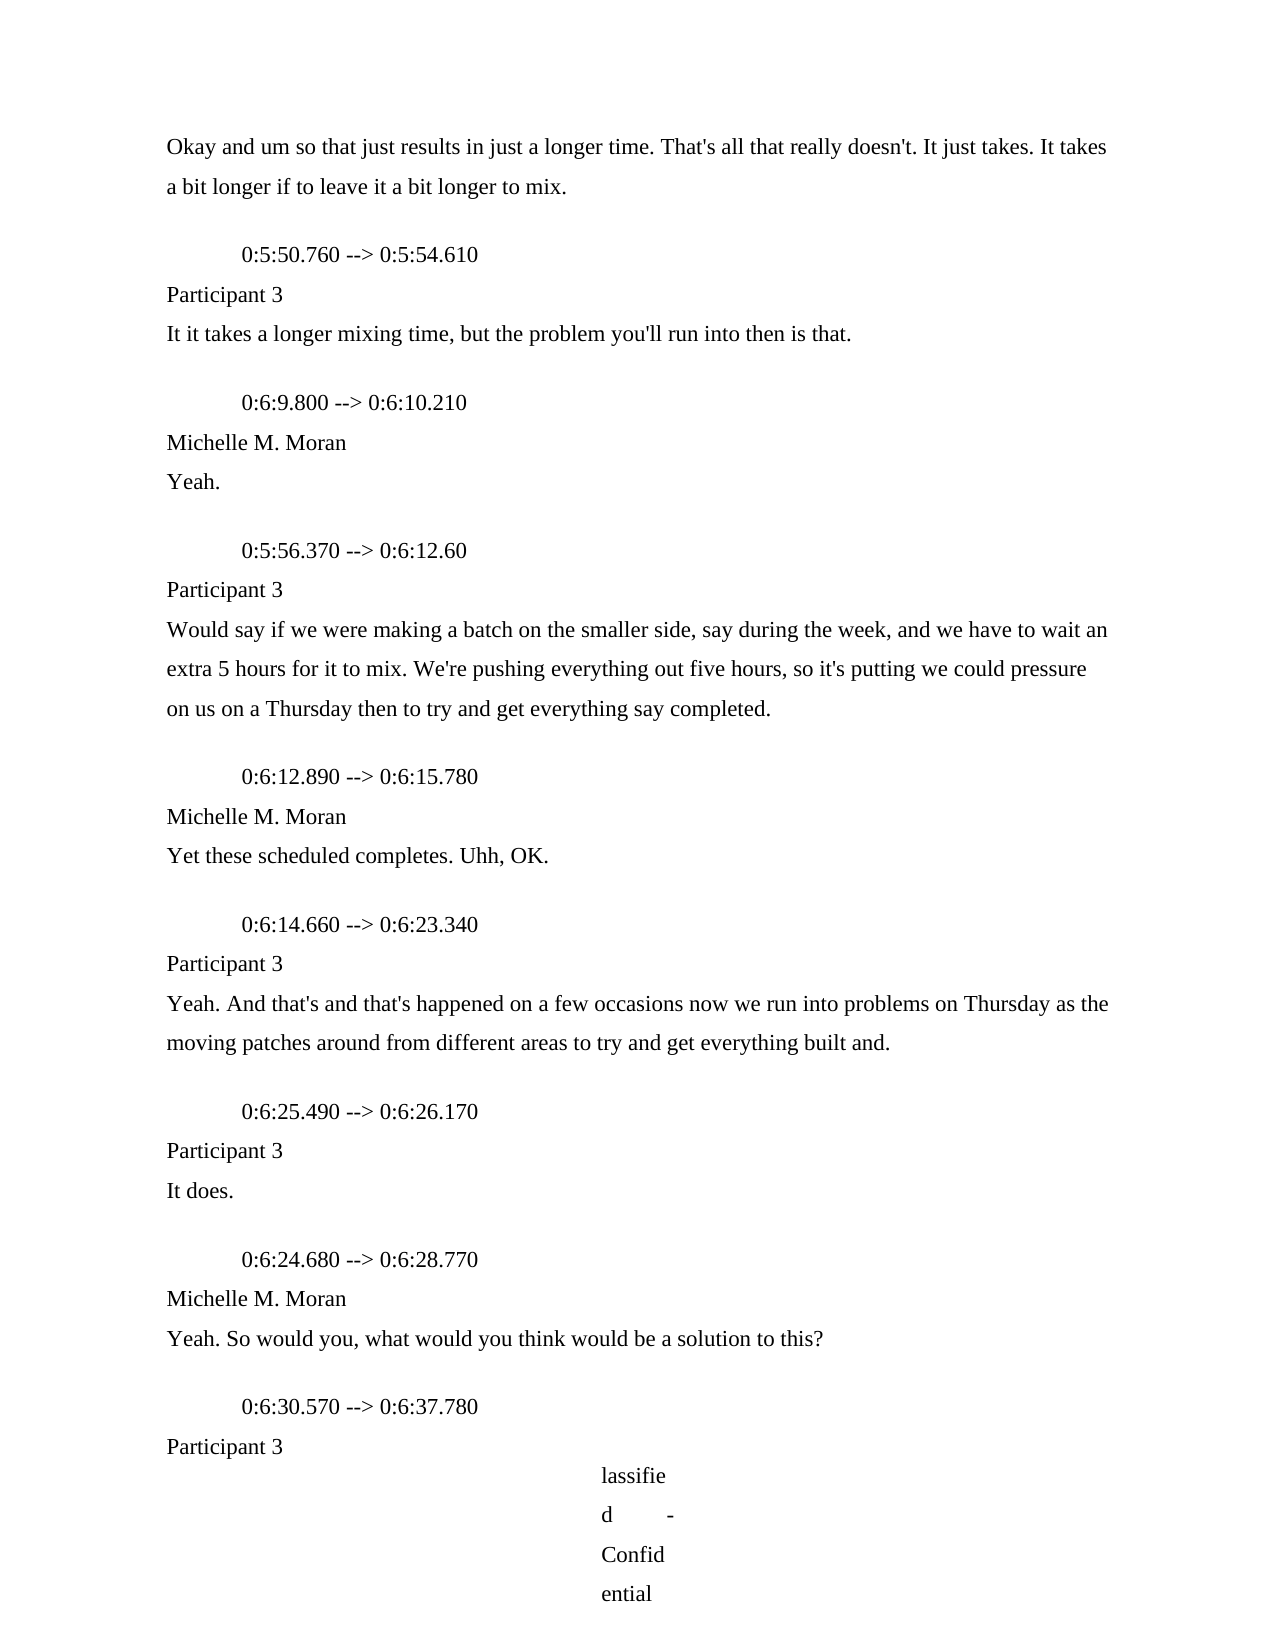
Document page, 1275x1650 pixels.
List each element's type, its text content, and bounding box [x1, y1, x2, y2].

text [166, 133, 1110, 199]
text 0:6:9.800 --> 0:6:10.210 Michelle M. Moran Yeah. [166, 389, 1110, 494]
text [166, 1393, 1110, 1459]
text 0:6:24.680 --> 0:6:28.770 Michelle M. Moran Yeah. So would you, what would you think would be a solution to this? [166, 1246, 1110, 1351]
text 0:5:50.760 --> 0:5:54.610 Participant 3 It it takes a longer mixing time, but the problem you'll run into then is that. [166, 242, 1110, 347]
text 0:6:14.660 --> 0:6:23.340 Participant 3 Yeah. And that's and that's happened on a few occasions now we run into problems on Thursday as the moving patches around from different areas to try and get everything built and. [166, 911, 1110, 1056]
text 0:6:25.490 --> 0:6:26.170 Participant 3 It does. [166, 1098, 1110, 1203]
text 0:6:12.890 --> 0:6:15.780 Michelle M. Moran Yet these scheduled completes. Uhh, OK. [166, 763, 1110, 869]
text 0:5:56.370 --> 0:6:12.60 Participant 3 Would say if we were making a batch on the smaller side, say during the week, and we have to wait an extra 5 hours for it to mix. We're pushing everything out five hours, so it's putting we could pressure on us on a Thursday then to try and get everything say completed. [166, 537, 1110, 721]
